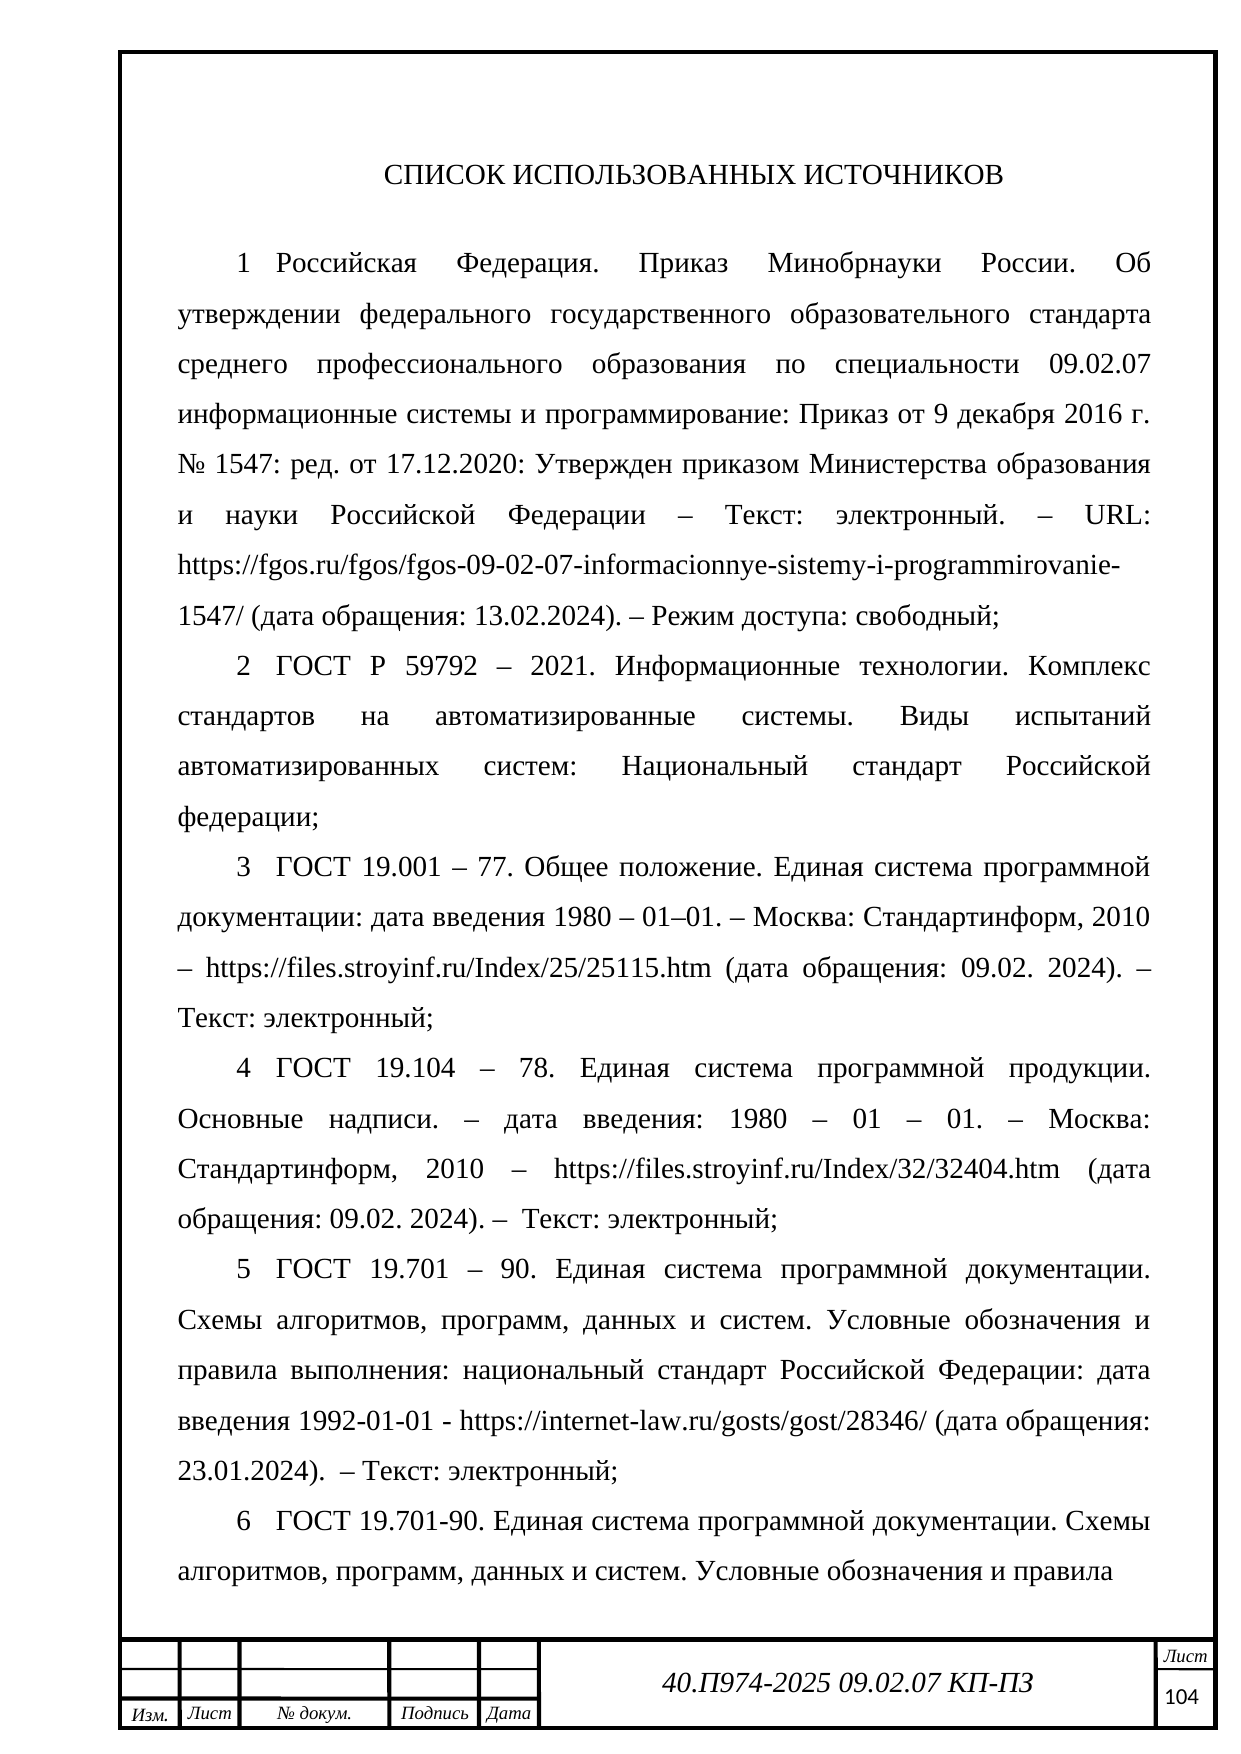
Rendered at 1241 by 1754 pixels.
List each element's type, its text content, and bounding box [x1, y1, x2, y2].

list ГОСТ 19.104 – 78. Единая система программной продукции. Основные надписи. – дата введения: 1980 – 01 – 01. – Москва: Стандартинформ, 2010 – https://files.stroyinf.ru/Index/32/32404.htm (дата обращения: 09.02. 2024). – Текст: электронный; [177, 1050, 1152, 1235]
text СПИСОК ИСПОЛЬЗОВАННЫХ ИСТОЧНИКОВ [236, 157, 1152, 191]
list Российская Федерация. Приказ Минобрнауки России. Об утверждении федерального государственного образовательного стандарта среднего профессионального образования по специальности 09.02.07 информационные системы и программирование: Приказ от 9 декабря 2016 г. № 1547: ред. от 17.12.2020: Утвержден приказом Министерства образования и науки Российской Федерации – Текст: электронный. – URL: https://fgos.ru/fgos/fgos-09-02-07-informacionnye-sistemy-i-programmirovanie-1547/ (дата обращения: 13.02.2024). – Режим доступа: свободный; [177, 245, 1152, 631]
list ГОСТ 19.701 – 90. Единая система программной документации. Схемы алгоритмов, программ, данных и систем. Условные обозначения и правила выполнения: национальный стандарт Российской Федерации: дата введения 1992-01-01 - https://internet-law.ru/gosts/gost/28346/ (дата обращения: 23.01.2024). – Текст: электронный; [177, 1252, 1152, 1486]
list ГОСТ Р 59792 – 2021. Информационные технологии. Комплекс стандартов на автоматизированные системы. Виды испытаний автоматизированных систем: Национальный стандарт Российской федерации; [177, 648, 1152, 832]
list ГОСТ 19.701-90. Единая система программной документации. Схемы алгоритмов, программ, данных и систем. Условные обозначения и правила [177, 1503, 1152, 1587]
list ГОСТ 19.001 – 77. Общее положение. Единая система программной документации: дата введения 1980 – 01–01. – Москва: Стандартинформ, 2010 – https://files.stroyinf.ru/Index/25/25115.htm (дата обращения: 09.02. 2024). – Текст: электронный; [177, 849, 1152, 1034]
